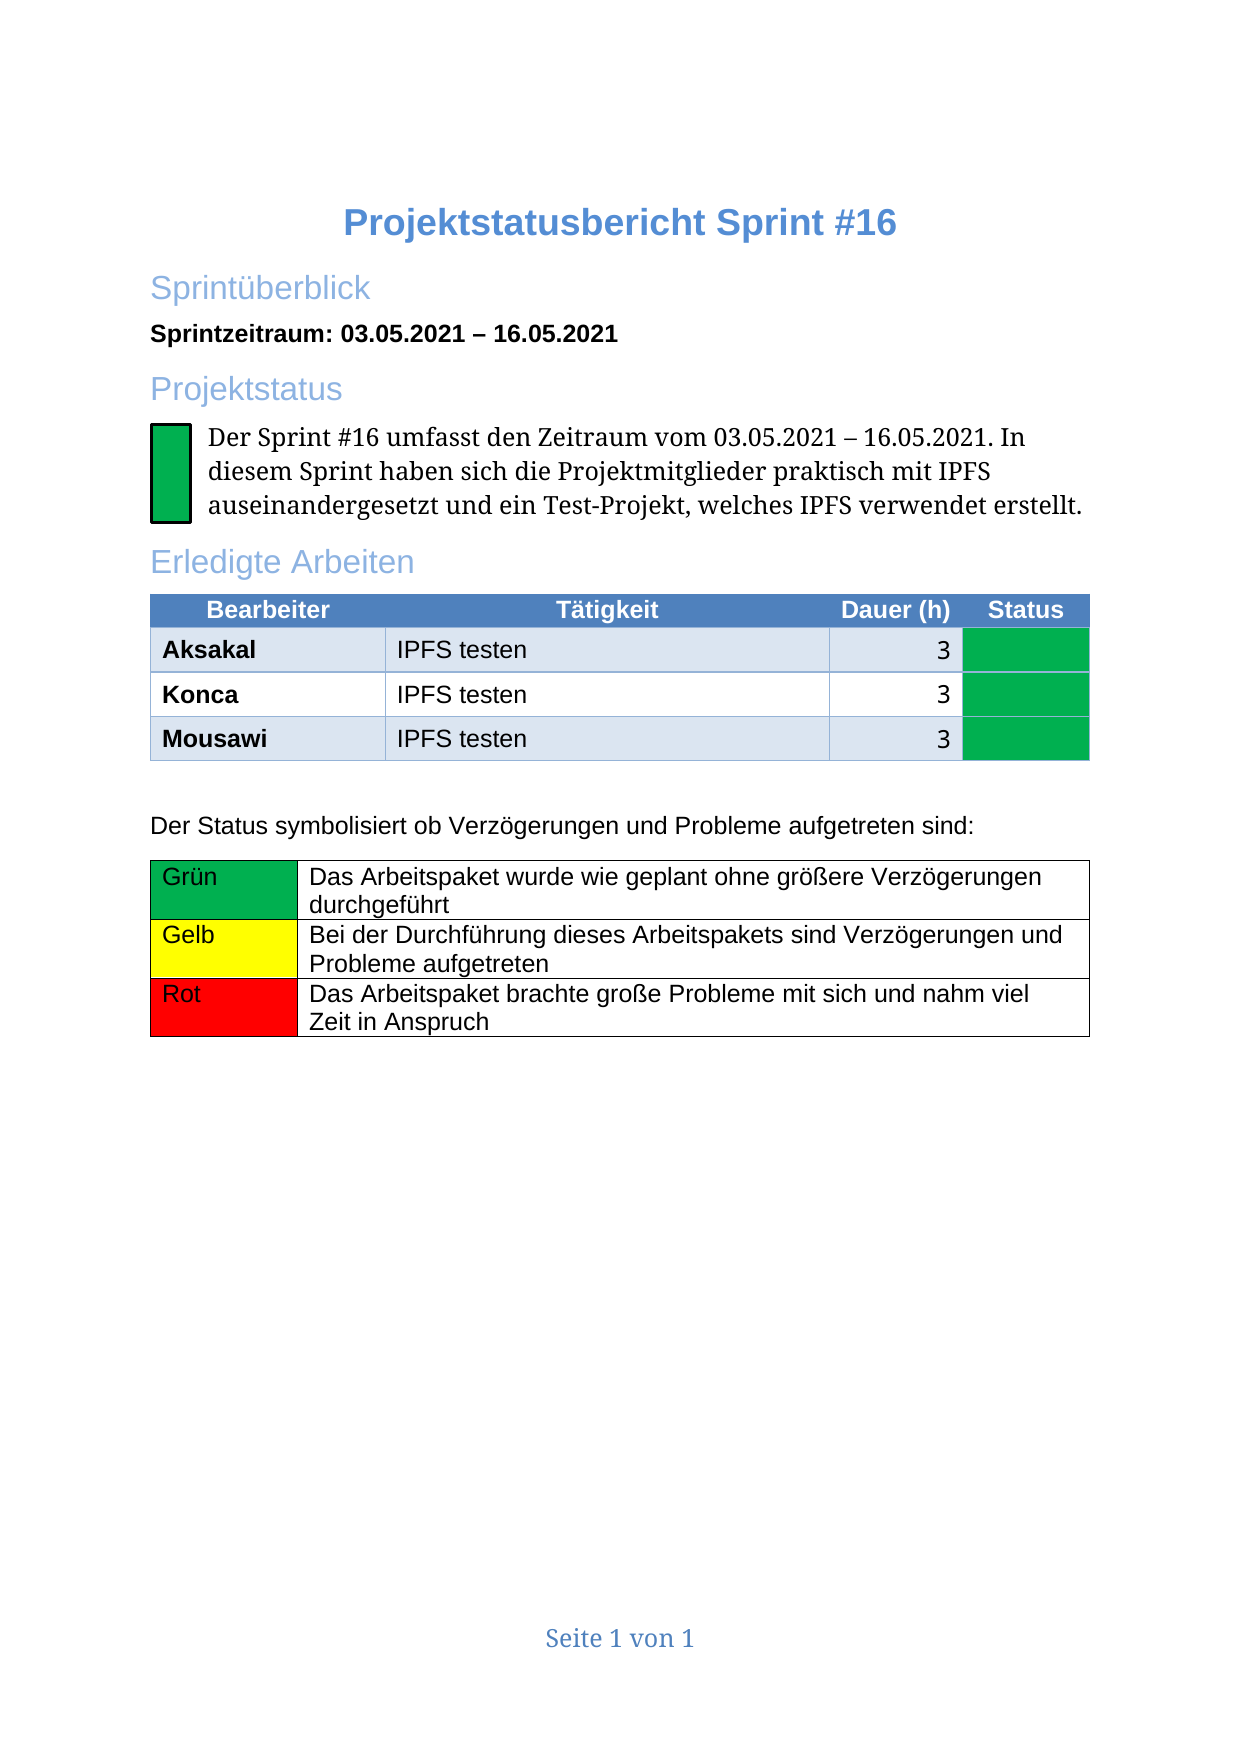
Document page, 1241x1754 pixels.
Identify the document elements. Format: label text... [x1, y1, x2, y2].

table_header Tätigkeit [386, 595, 829, 627]
table_cell 3 [830, 628, 962, 671]
table_cell Mousawi [151, 717, 385, 760]
table_cell 3 [830, 717, 962, 760]
table_cell 3 [830, 673, 962, 716]
table_cell Das Arbeitspaket brachte große Probleme mit sich und nahm viel Zeit in Anspruch [298, 979, 1089, 1036]
subtitle Sprintüberblick [150, 268, 1090, 307]
table_header Status [963, 595, 1089, 627]
table_header Bearbeiter [151, 595, 385, 627]
table_cell IPFS testen [386, 717, 829, 760]
table_cell IPFS testen [386, 628, 829, 671]
text Der Sprint #16 umfasst den Zeitraum vom 03.05.2021 – 16.05.2021. In diesem Sprint haben sich die Projektmitglieder praktisch mit IPFS auseinandergesetzt und ein Test-Projekt, welches IPFS verwendet erstellt. [150, 419, 1090, 522]
subtitle Projektstatusbericht Sprint #16 [150, 200, 1090, 243]
text Der Status symbolisiert ob Verzögerungen und Probleme aufgetreten sind: [150, 811, 1090, 839]
table_header Dauer (h) [830, 595, 962, 627]
table_cell Rot [151, 979, 297, 1036]
table_cell Gelb [151, 920, 297, 977]
table_header Grün [151, 861, 297, 919]
table_cell [963, 673, 1089, 716]
table_cell Aksakal [151, 628, 385, 671]
subtitle Erledigte Arbeiten [150, 543, 1090, 581]
table_cell Konca [151, 673, 385, 716]
table_cell IPFS testen [386, 673, 829, 716]
text Sprintzeitraum: 03.05.2021 – 16.05.2021 [150, 319, 1090, 348]
table_cell [963, 717, 1089, 760]
subtitle Projektstatus [150, 369, 1090, 407]
table_cell Bei der Durchführung dieses Arbeitspakets sind Verzögerungen und Probleme aufgetreten [298, 920, 1089, 977]
table_cell [963, 628, 1089, 671]
table_header Das Arbeitspaket wurde wie geplant ohne größere Verzögerungen durchgeführt [298, 861, 1089, 919]
